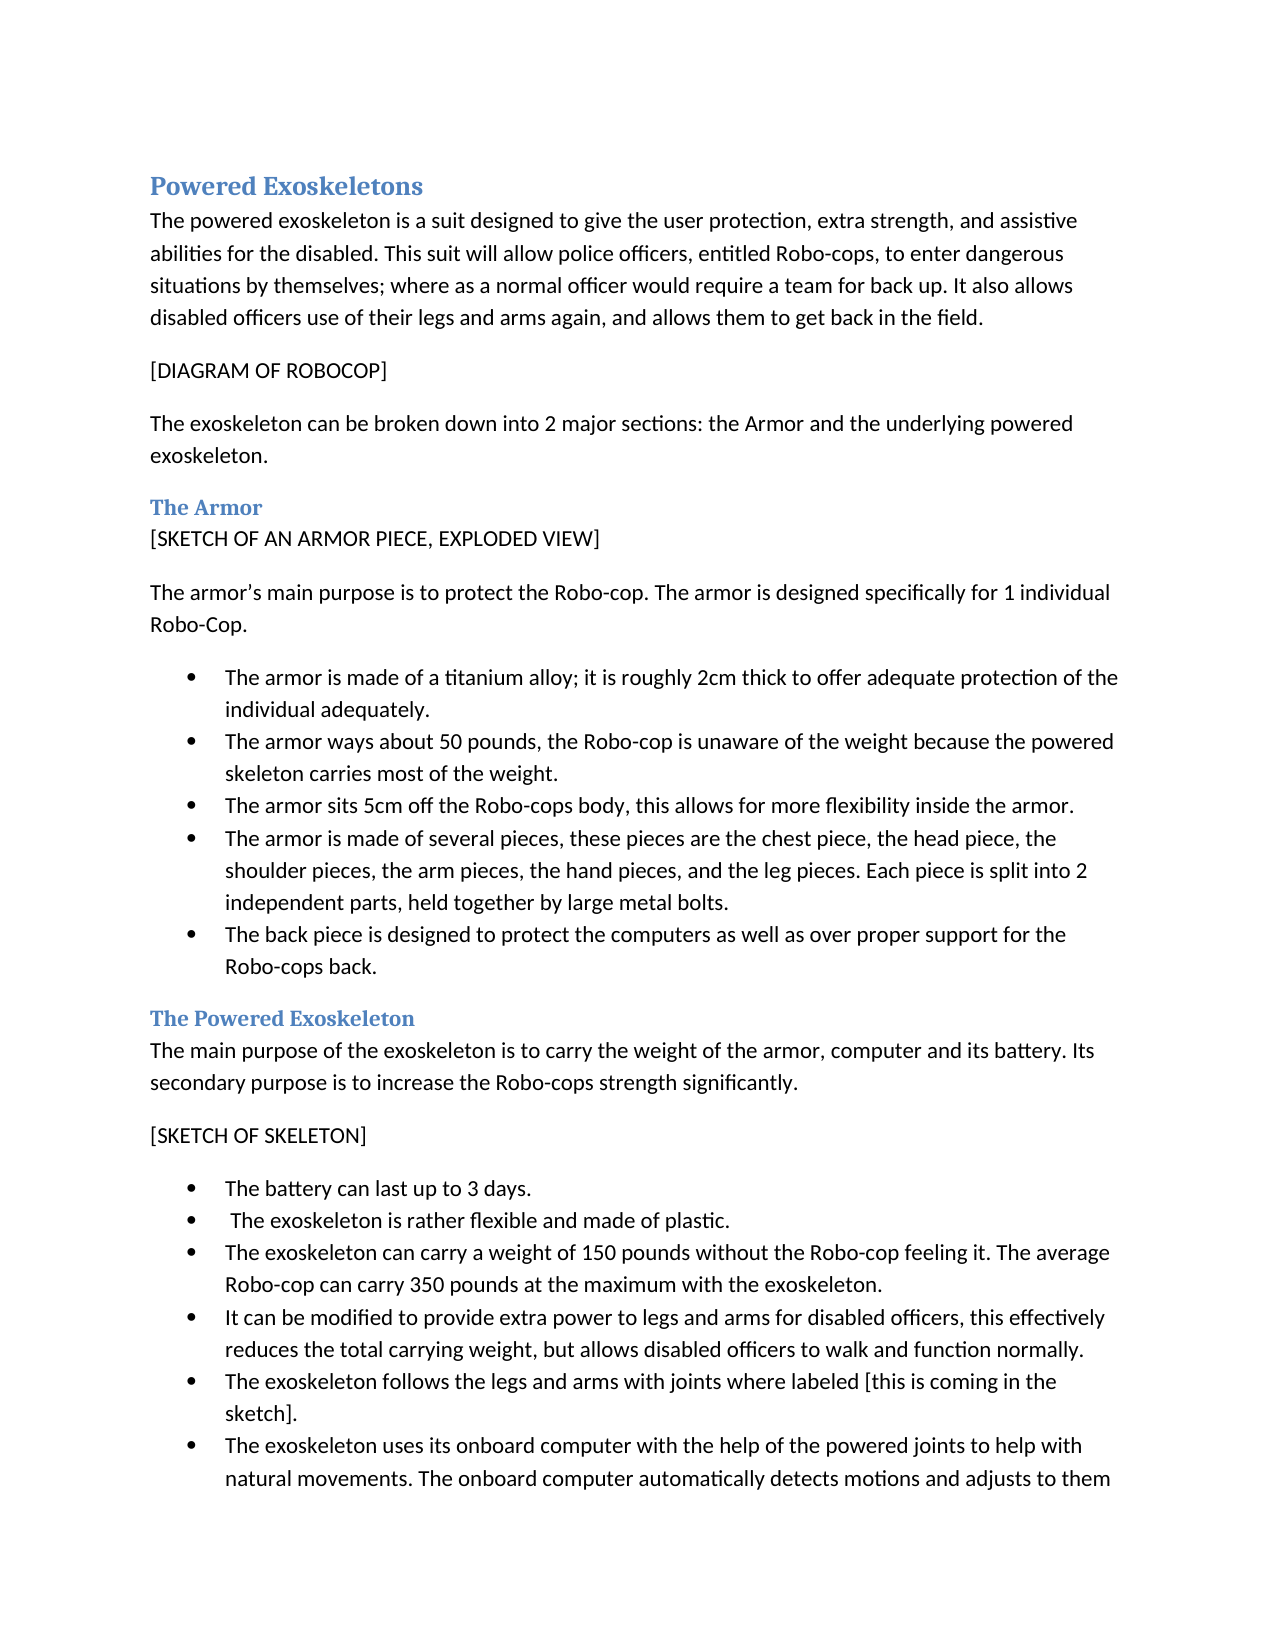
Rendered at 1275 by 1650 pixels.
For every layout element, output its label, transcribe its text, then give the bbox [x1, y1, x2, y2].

subtitle Powered Exoskeletons [150, 171, 1125, 202]
text The armor’s main purpose is to protect the Robo-cop. The armor is designed specifically for 1 individual Robo-Cop. [150, 578, 1125, 638]
text [SKETCH OF SKELETON] [150, 1121, 1125, 1149]
list The battery can last up to 3 days. [187, 1174, 1125, 1202]
subtitle The Powered Exoskeleton [150, 1006, 1125, 1032]
text [DIAGRAM OF ROBOCOP] [150, 356, 1125, 384]
list The exoskeleton is rather flexible and made of plastic. [187, 1206, 1125, 1234]
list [187, 1431, 1125, 1492]
text The powered exoskeleton is a suit designed to give the user protection, extra strength, and assistive abilities for the disabled. This suit will allow police officers, entitled Robo-cops, to enter dangerous situations by themselves; where as a normal officer would require a team for back up. It also allows disabled officers use of their legs and arms again, and allows them to get back in the field. [150, 207, 1125, 331]
list The armor is made of a titanium alloy; it is roughly 2cm thick to offer adequate protection of the individual adequately. [187, 663, 1125, 723]
list The back piece is designed to protect the computers as well as over proper support for the Robo-cops back. [187, 920, 1125, 981]
list The armor sits 5cm off the Robo-cops body, this allows for more flexibility inside the armor. [187, 792, 1125, 819]
text The exoskeleton can be broken down into 2 major sections: the Armor and the underlying powered exoskeleton. [150, 409, 1125, 469]
text The main purpose of the exoskeleton is to carry the weight of the armor, computer and its battery. Its secondary purpose is to increase the Robo-cops strength significantly. [150, 1036, 1125, 1096]
list The armor is made of several pieces, these pieces are the chest piece, the head piece, the shoulder pieces, the arm pieces, the hand pieces, and the leg pieces. Each piece is split into 2 independent parts, held together by large metal bolts. [187, 824, 1125, 916]
list The armor ways about 50 pounds, the Robo-cop is unaware of the weight because the powered skeleton carries most of the weight. [187, 727, 1125, 787]
list It can be modified to provide extra power to legs and arms for disabled officers, this effectively reduces the total carrying weight, but allows disabled officers to walk and function normally. [187, 1303, 1125, 1363]
subtitle The Armor [150, 494, 1125, 521]
text [SKETCH OF AN ARMOR PIECE, EXPLODED VIEW] [150, 524, 1125, 553]
list The exoskeleton can carry a weight of 150 pounds without the Robo-cop feeling it. The average Robo-cop can carry 350 pounds at the maximum with the exoskeleton. [187, 1238, 1125, 1298]
list The exoskeleton follows the legs and arms with joints where labeled [this is coming in the sketch]. [187, 1367, 1125, 1427]
